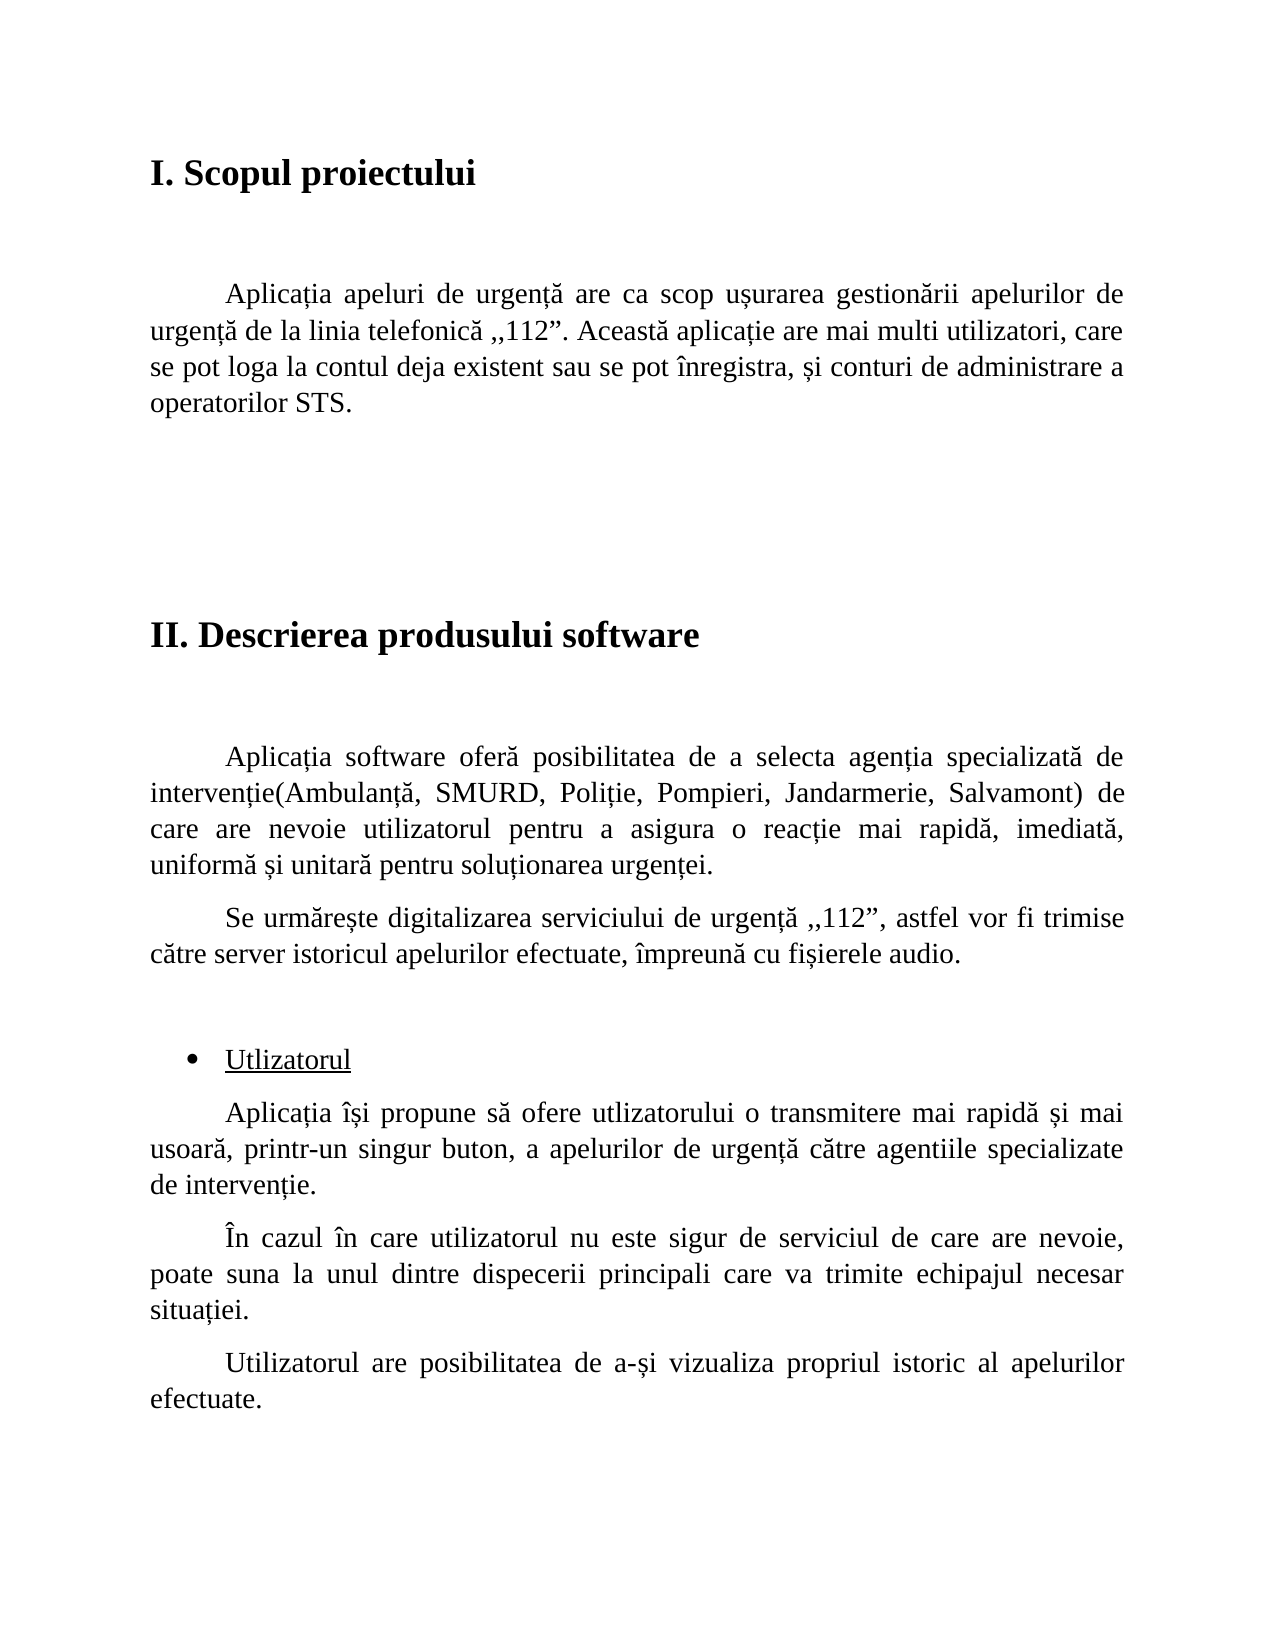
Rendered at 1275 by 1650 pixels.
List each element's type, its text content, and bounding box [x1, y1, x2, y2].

text I. Scopul proiectului [150, 150, 1125, 193]
text Utilizatorul are posibilitatea de a-și vizualiza propriul istoric al apelurilor efectuate. [150, 1345, 1125, 1414]
text Aplicația software oferă posibilitatea de a selecta agenția specializată de intervenție(Ambulanță, SMURD, Poliție, Pompieri, Jandarmerie, Salvamont) de care are nevoie utilizatorul pentru a asigura o reacție mai rapidă, imediată, uniformă și unitară pentru soluționarea urgenței. [150, 739, 1125, 881]
list Utlizatorul [187, 1042, 1125, 1075]
text Aplicația își propune să ofere utlizatorului o transmitere mai rapidă și mai usoară, printr-un singur buton, a apelurilor de urgență către agentiile specializate de intervenție. [150, 1095, 1125, 1201]
text Se urmărește digitalizarea serviciului de urgență ,,112”, astfel vor fi trimise către server istoricul apelurilor efectuate, împreună cu fișierele audio. [150, 900, 1125, 970]
text În cazul în care utilizatorul nu este sigur de serviciul de care are nevoie, poate suna la unul dintre dispecerii principali care va trimite echipajul necesar situației. [150, 1220, 1125, 1326]
text Aplicația apeluri de urgență are ca scop ușurarea gestionării apelurilor de urgență de la linia telefonică ,,112”. Această aplicație are mai multi utilizatori, care se pot loga la contul deja existent sau se pot înregistra, și conturi de administrare a operatorilor STS. [150, 276, 1125, 418]
text II. Descrierea produsului software [150, 612, 1125, 655]
